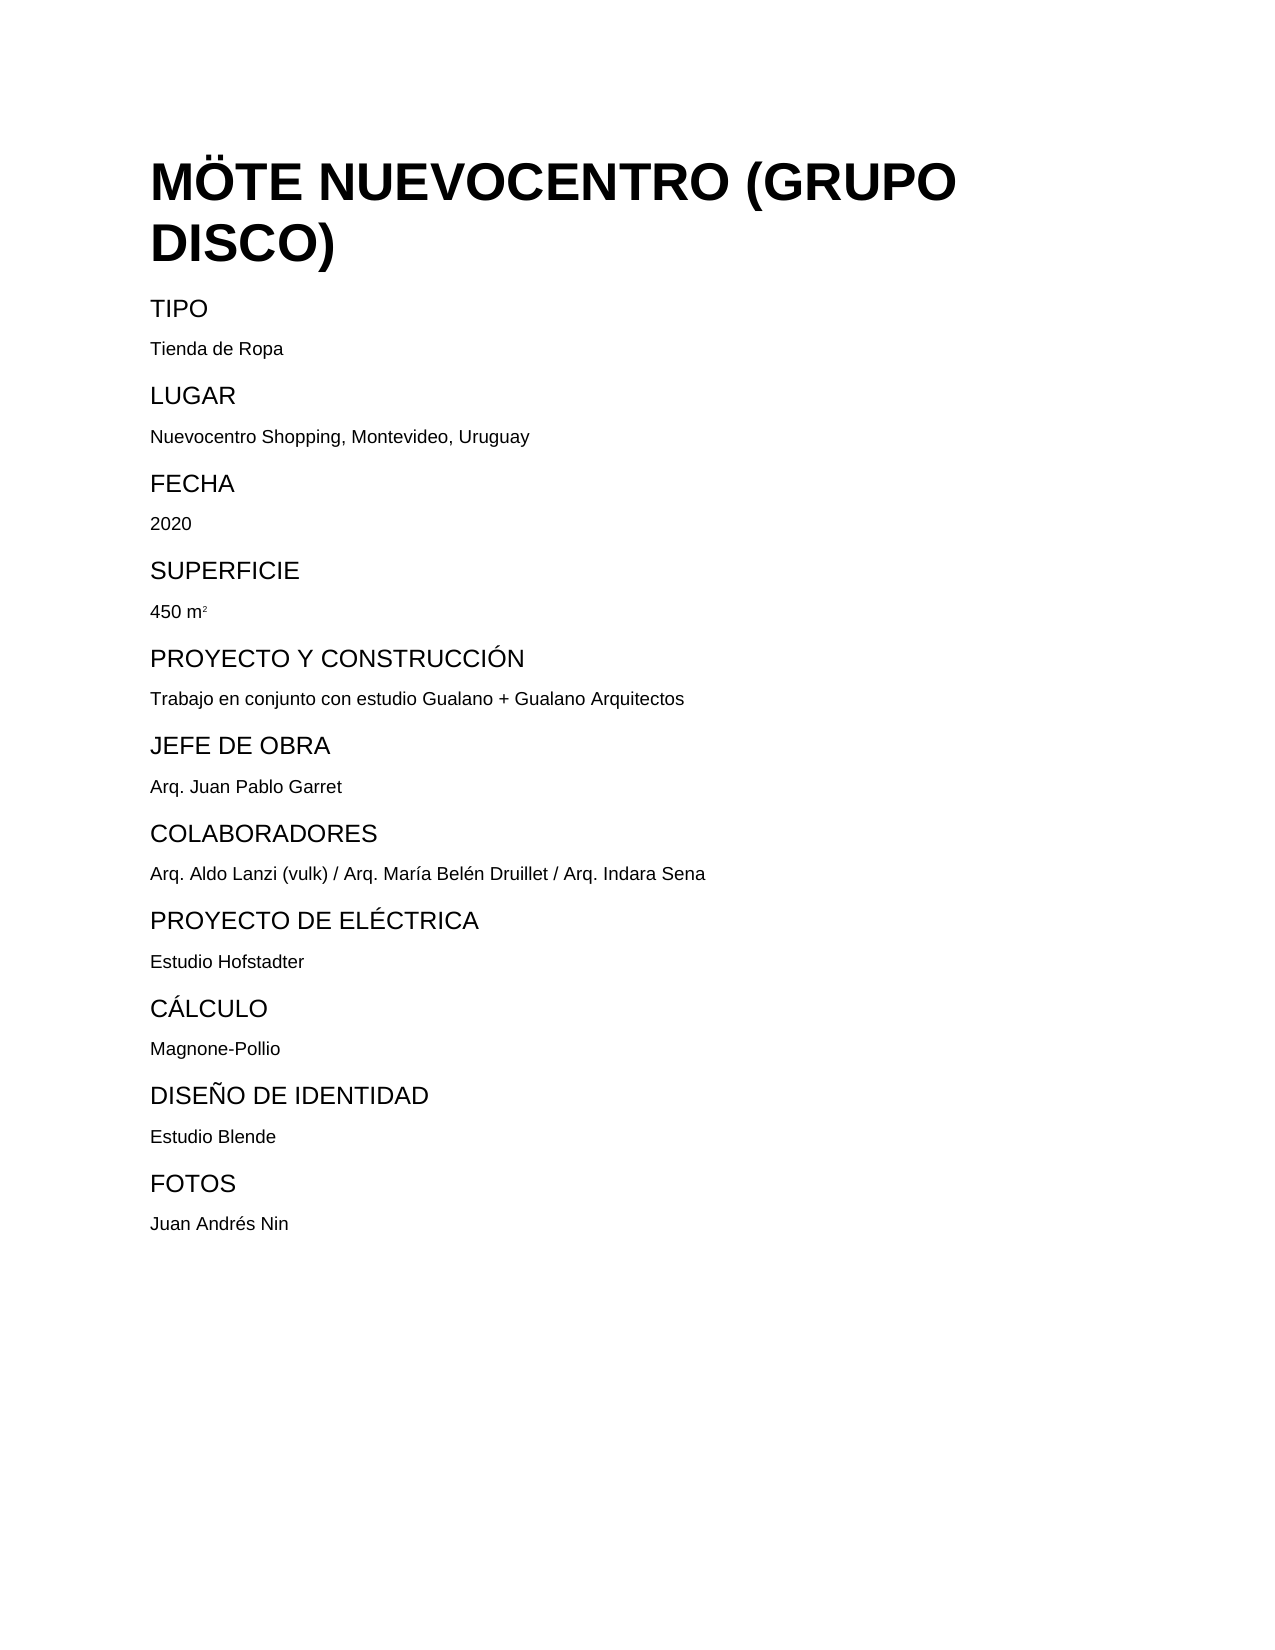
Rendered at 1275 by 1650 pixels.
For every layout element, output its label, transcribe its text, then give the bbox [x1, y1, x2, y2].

text Magnone-Pollio [150, 1022, 1125, 1060]
text Estudio Blende [150, 1110, 1125, 1147]
subtitle PROYECTO Y CONSTRUCCIÓN [150, 638, 1125, 672]
text Nuevocentro Shopping, Montevideo, Uruguay [150, 410, 1125, 447]
subtitle FOTOS [150, 1163, 1125, 1197]
text Arq. Juan Pablo Garret [150, 760, 1125, 797]
subtitle LUGAR [150, 375, 1125, 410]
text 2020 [150, 497, 1125, 535]
subtitle PROYECTO DE ELÉCTRICA [150, 900, 1125, 935]
text Juan Andrés Nin [150, 1197, 1125, 1235]
text Estudio Hofstadter [150, 935, 1125, 972]
text Trabajo en conjunto con estudio Gualano + Gualano Arquitectos [150, 672, 1125, 710]
subtitle DISEÑO DE IDENTIDAD [150, 1075, 1125, 1110]
text Tienda de Ropa [150, 322, 1125, 360]
subtitle CÁLCULO [150, 988, 1125, 1022]
subtitle SUPERFICIE [150, 550, 1125, 585]
subtitle TIPO [150, 288, 1125, 322]
subtitle MÖTE NUEVOCENTRO (GRUPO DISCO) [150, 150, 1125, 272]
subtitle COLABORADORES [150, 813, 1125, 847]
subtitle FECHA [150, 463, 1125, 497]
text Arq. Aldo Lanzi (vulk) / Arq. María Belén Druillet / Arq. Indara Sena [150, 847, 1125, 885]
subtitle JEFE DE OBRA [150, 725, 1125, 760]
text 450 m2 [150, 585, 1125, 622]
